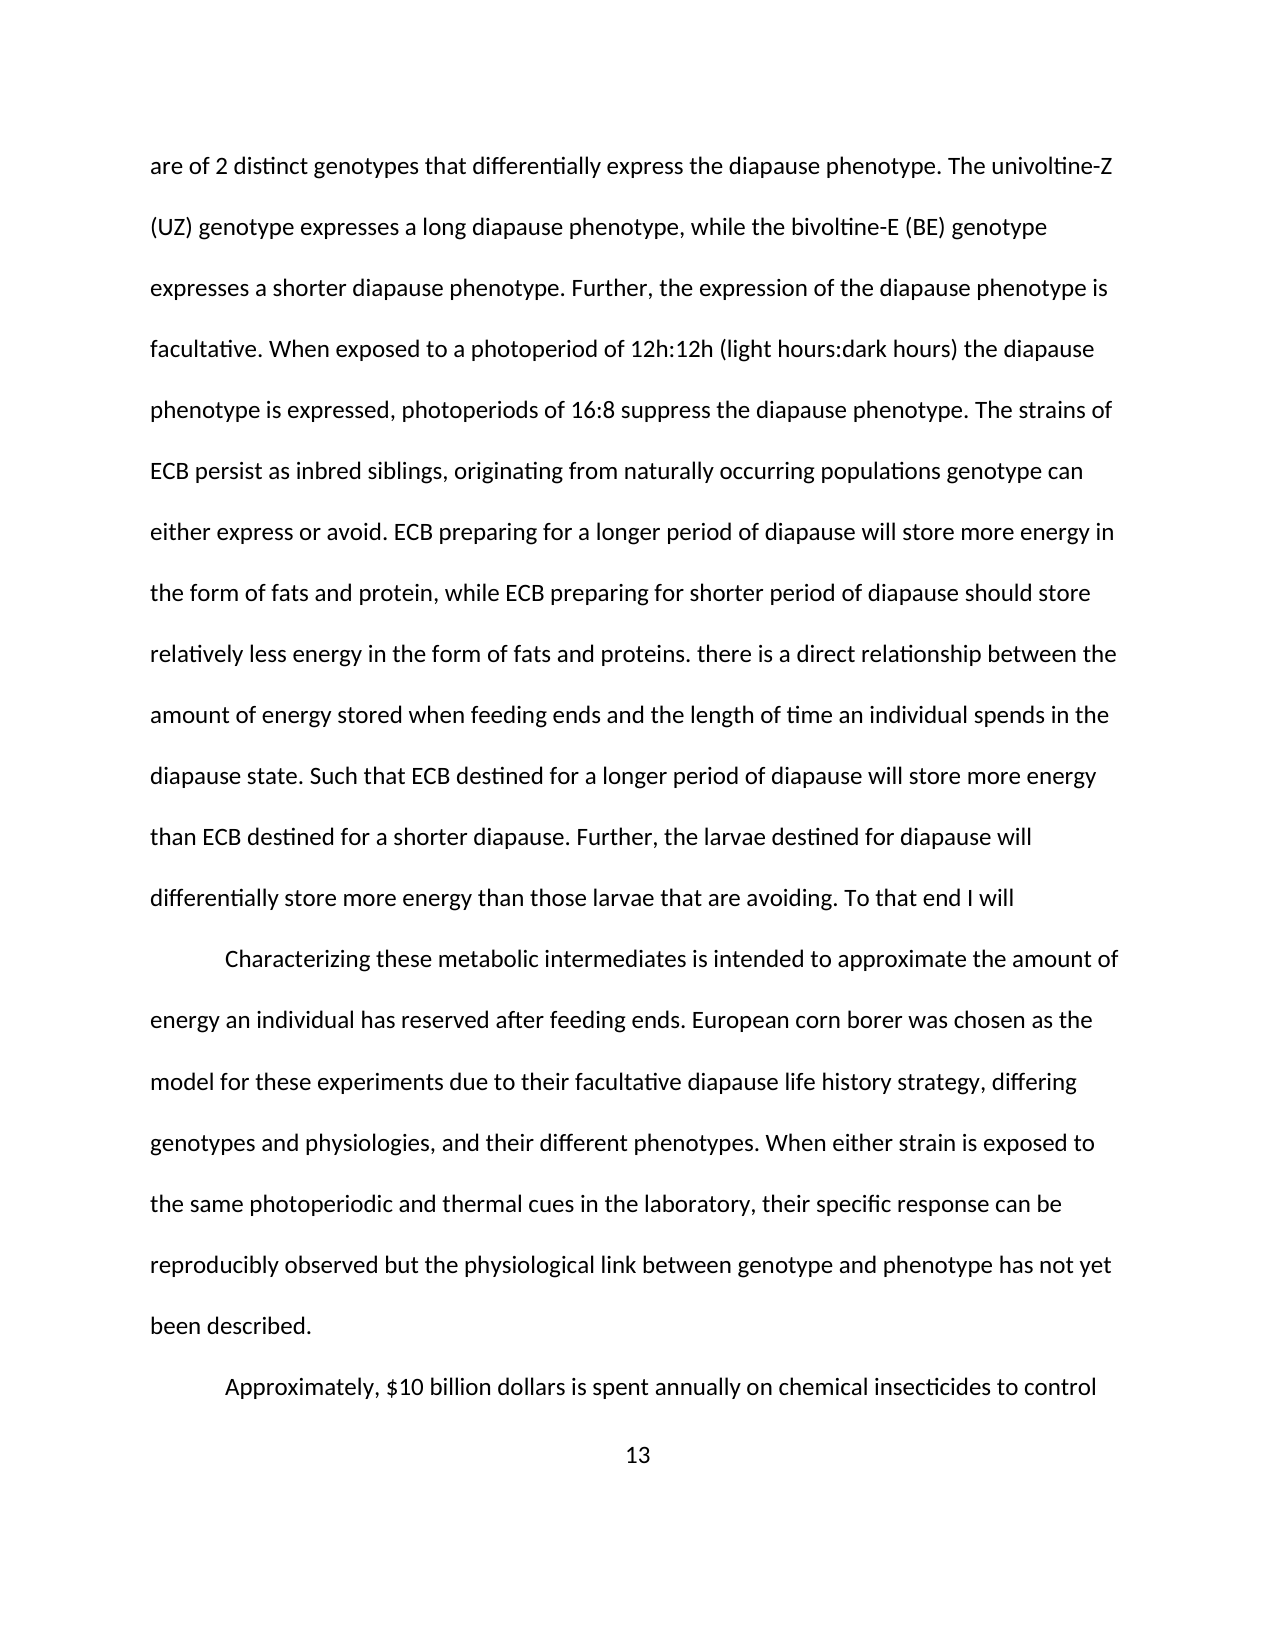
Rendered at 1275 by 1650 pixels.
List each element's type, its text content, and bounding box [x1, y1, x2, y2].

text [150, 1371, 1125, 1401]
text Characterizing these metabolic intermediates is intended to approximate the amount of energy an individual has reserved after feeding ends. European corn borer was chosen as the model for these experiments due to their facultative diapause life history strategy, differing genotypes and physiologies, and their different phenotypes. When either strain is exposed to the same photoperiodic and thermal cues in the laboratory, their specific response can be reproducibly observed but the physiological link between genotype and phenotype has not yet been described. [150, 943, 1125, 1340]
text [150, 150, 1125, 913]
